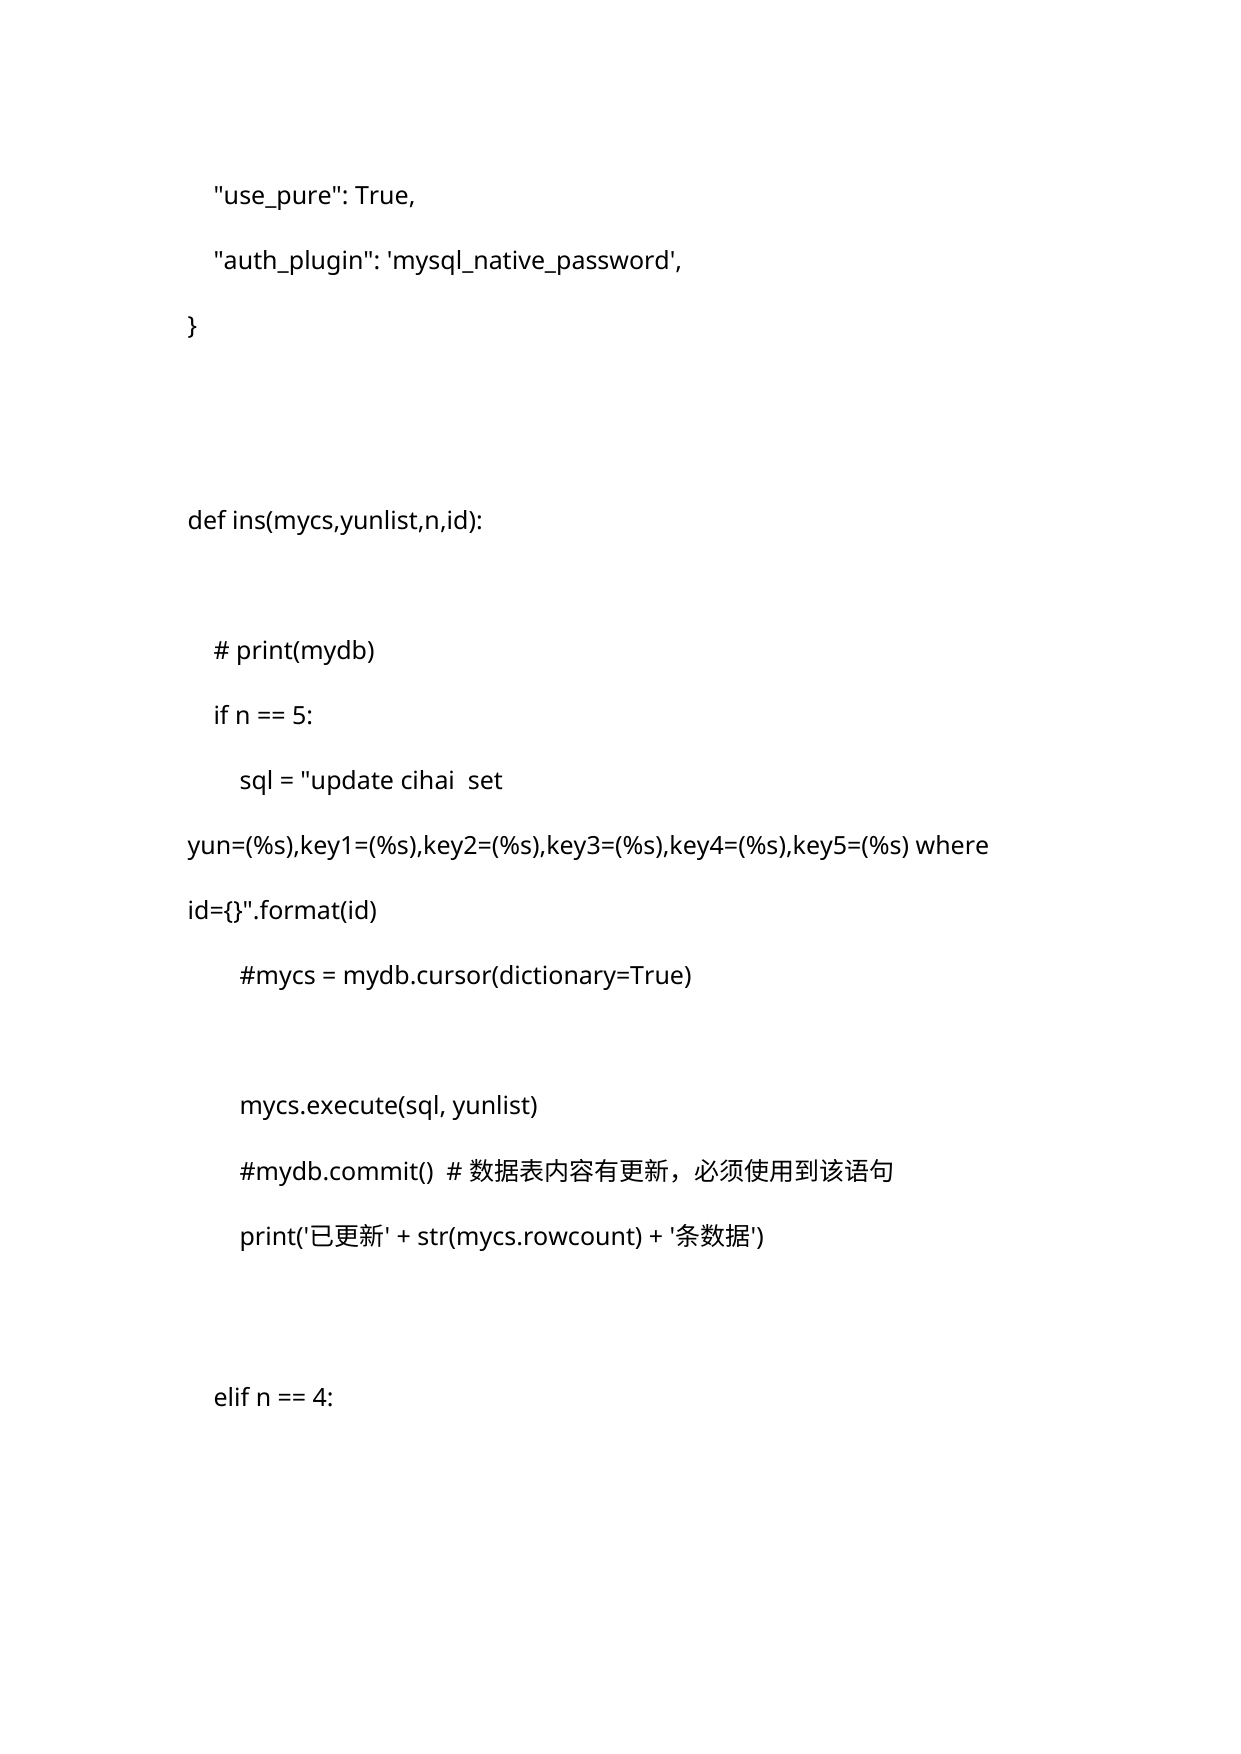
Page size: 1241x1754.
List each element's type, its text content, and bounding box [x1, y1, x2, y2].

text def ins(mycs,yunlist,n,id): [187, 487, 1053, 552]
text "auth_plugin": 'mysql_native_password', [187, 227, 1053, 292]
text if n == 5: [187, 682, 1053, 747]
text elif n == 4: [187, 1364, 1053, 1429]
text } [187, 292, 1053, 357]
text #mycs = mydb.cursor(dictionary=True) [187, 942, 1053, 1007]
text # print(mydb) [187, 617, 1053, 682]
text print('已更新' + str(mycs.rowcount) + '条数据') [187, 1202, 1053, 1267]
text #mydb.commit() # 数据表内容有更新，必须使用到该语句 [187, 1137, 1053, 1202]
text mycs.execute(sql, yunlist) [187, 1072, 1053, 1137]
text sql = "update cihai set yun=(%s),key1=(%s),key2=(%s),key3=(%s),key4=(%s),key5=(%s) where id={}".format(id) [187, 747, 1053, 942]
text "use_pure": True, [187, 162, 1053, 227]
